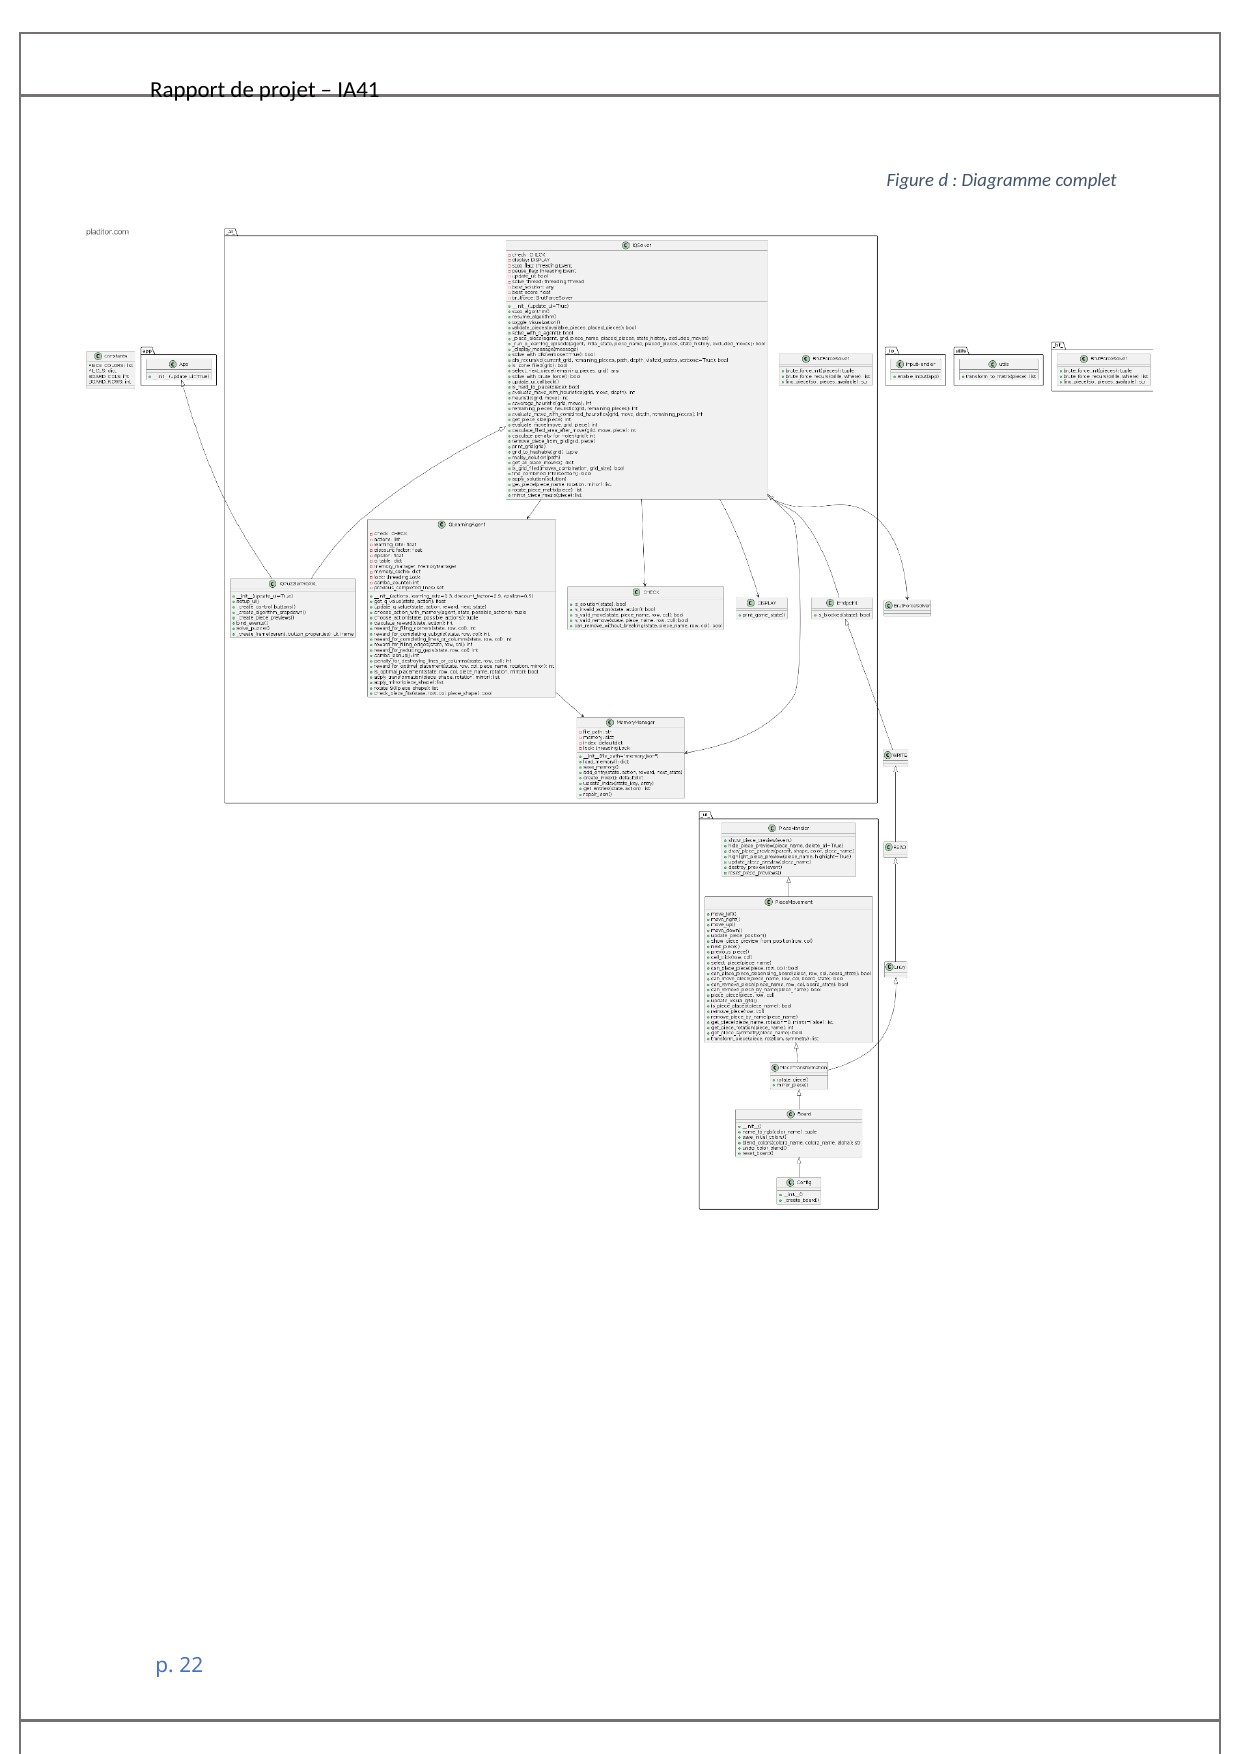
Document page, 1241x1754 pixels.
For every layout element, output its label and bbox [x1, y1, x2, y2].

picture [84, 226, 1153, 1207]
